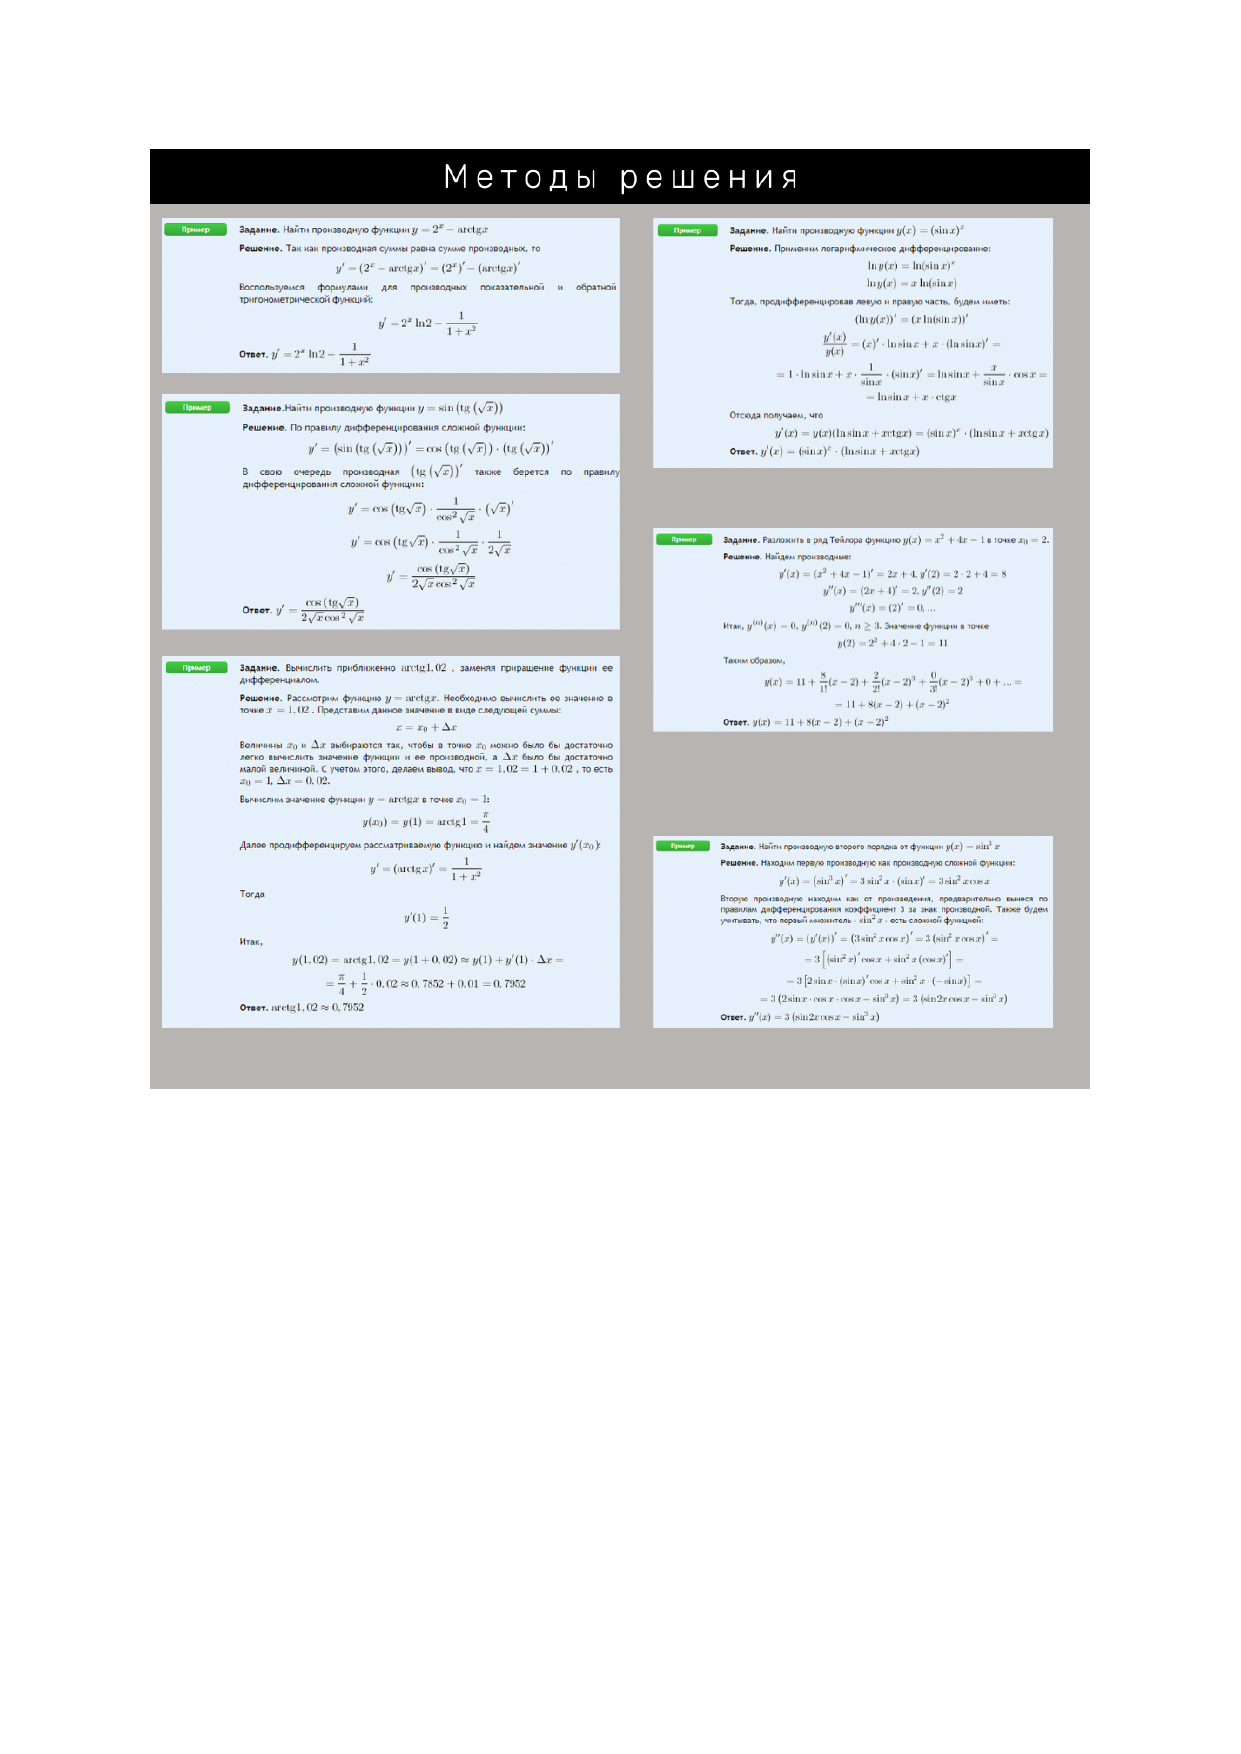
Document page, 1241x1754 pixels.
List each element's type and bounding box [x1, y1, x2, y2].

picture [150, 149, 1090, 1089]
